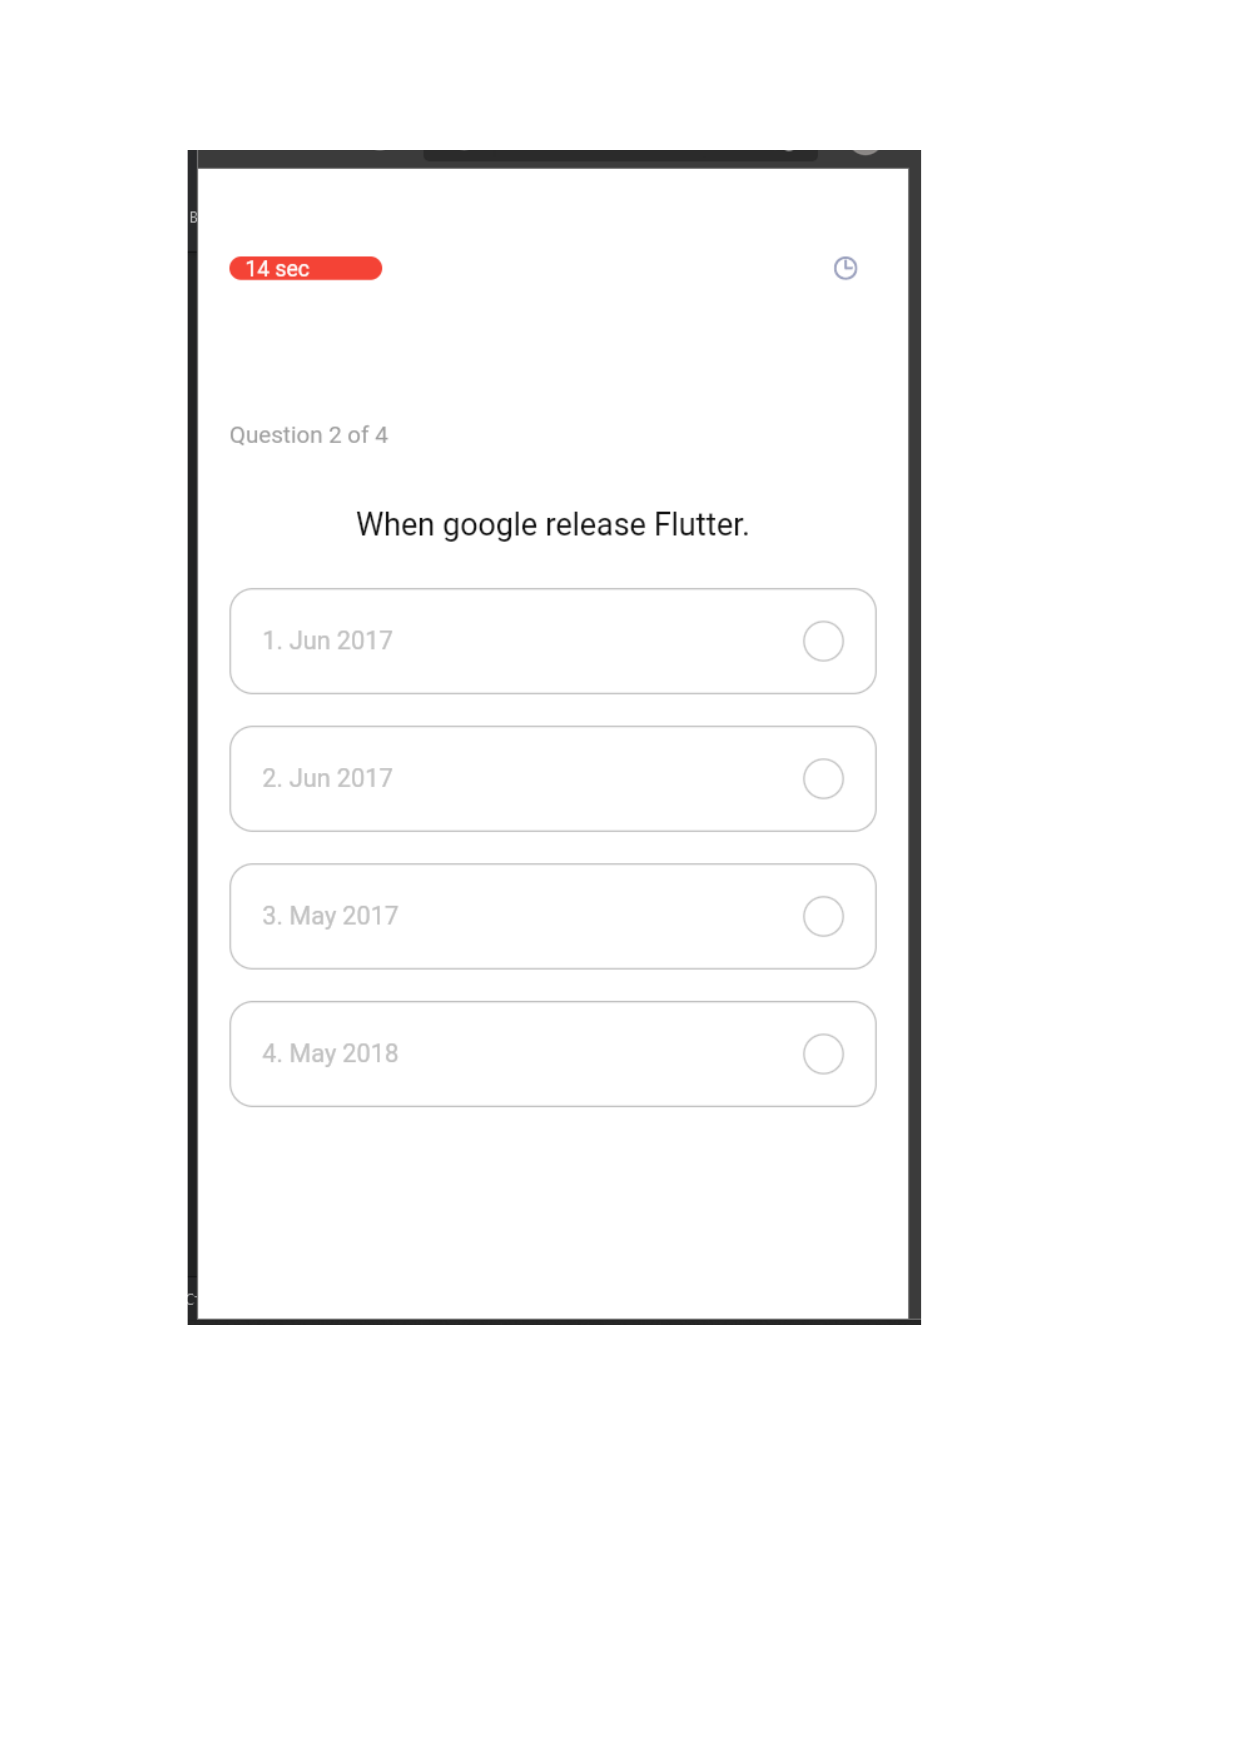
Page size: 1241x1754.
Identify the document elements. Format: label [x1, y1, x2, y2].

picture [187, 150, 922, 1325]
